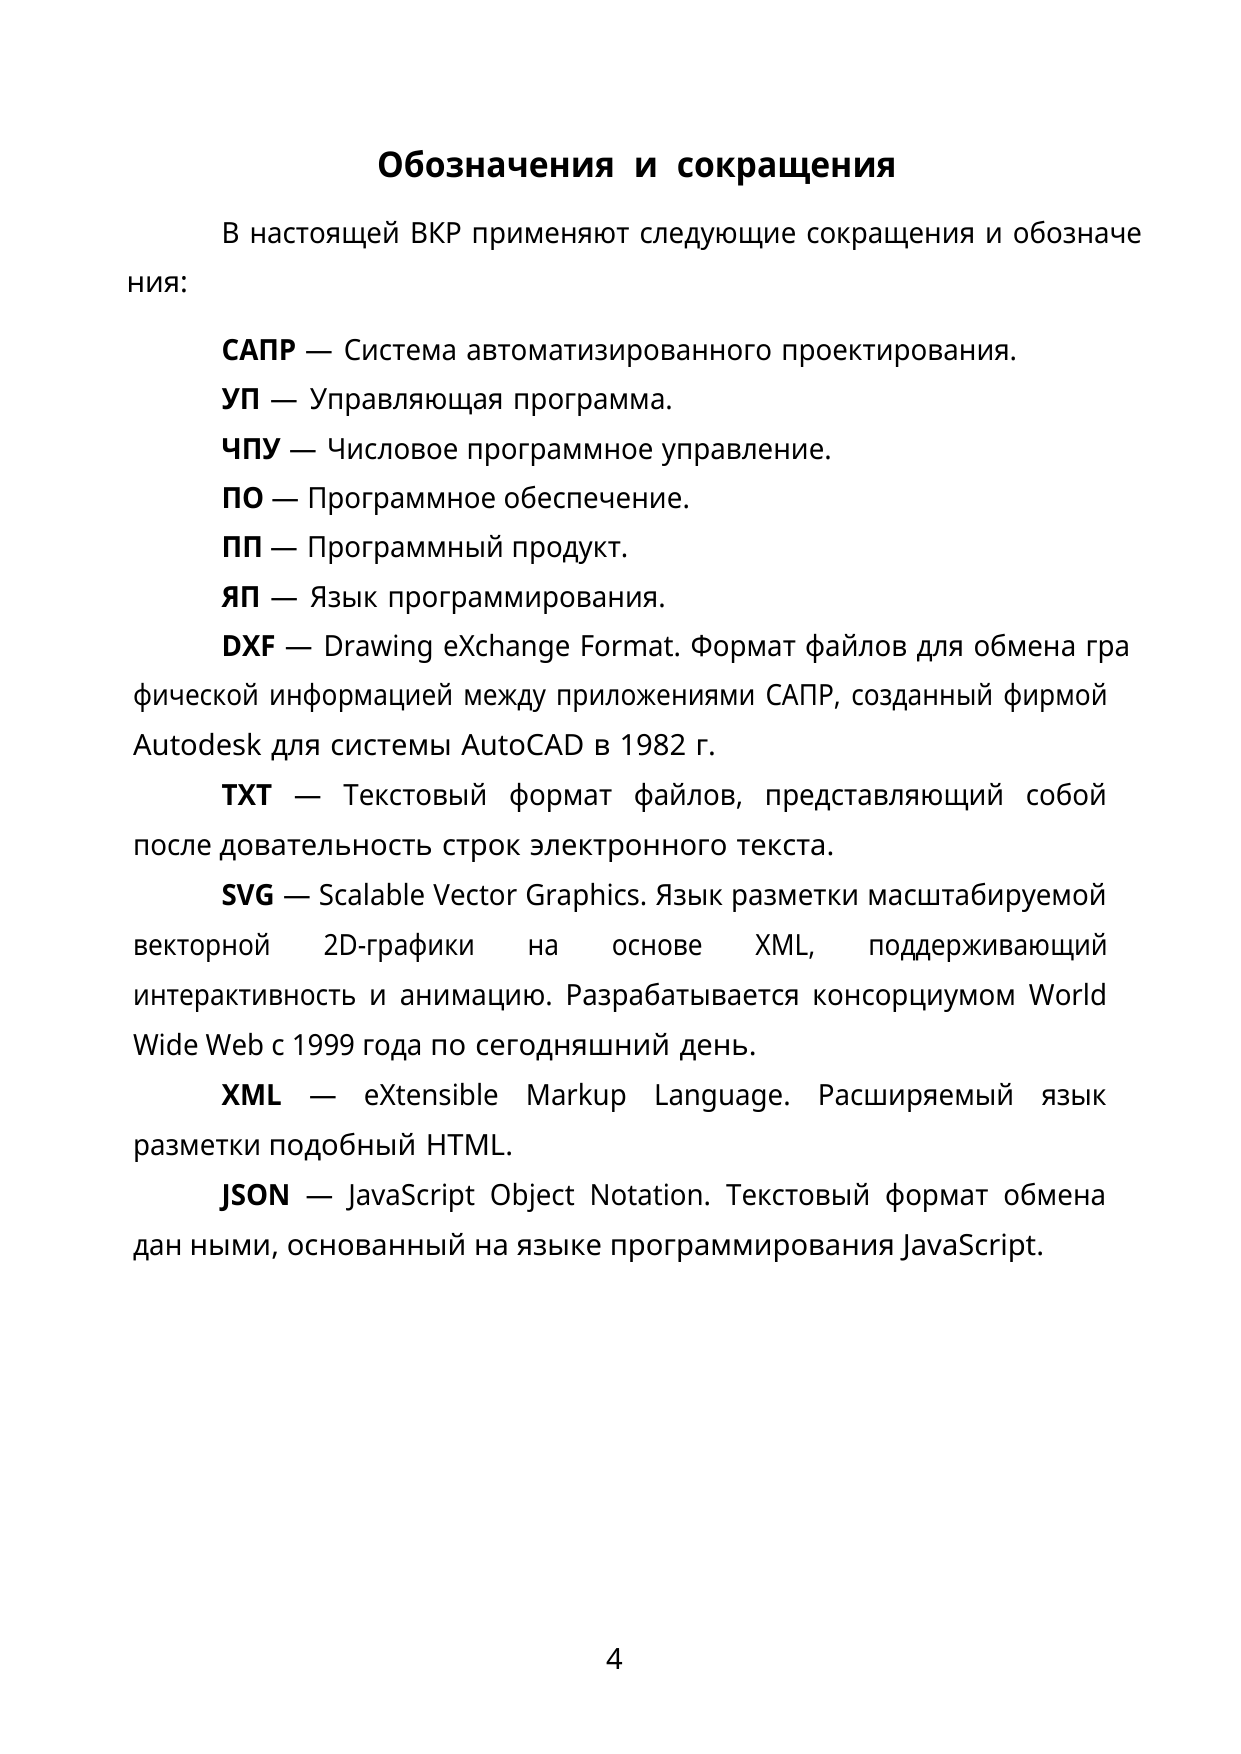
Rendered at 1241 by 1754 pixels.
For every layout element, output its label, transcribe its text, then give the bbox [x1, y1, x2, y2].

text JSON — JavaScript Object Notation. Текстовый формат обмена дан­ ными, основанный на языке программирования JavaScript. [133, 1174, 1107, 1264]
text ЯП — Язык программирования. [221, 576, 1171, 616]
text TXT — Текстовый формат файлов, представляющий собой после­ довательность строк электронного текста. [133, 774, 1107, 864]
text ЧПУ — Числовое программное управление. [221, 428, 1171, 468]
text фической информацией между приложениями САПР, созданный фирмой Autodesk для системы AutoCAD в 1982 г. [133, 674, 1107, 764]
text SVG — Scalable Vector Graphics. Язык разметки масштабируемой векторной 2D-графики на основе XML, поддерживающий интерактивность и анимацию. Разрабатывается консорциумом World Wide Web с 1999 года по сегодняшний день. [133, 874, 1108, 1064]
text В настоящей ВКР применяют следующие сокращения и обозначе­ [221, 212, 1171, 252]
text УП — Управляющая программа. [221, 379, 1171, 418]
text XML — eXtensible Markup Language. Расширяемый язык разметки подобный HTML. [133, 1074, 1107, 1164]
text ния: [4, 261, 188, 301]
text ПП — Программный продукт. [221, 527, 1171, 566]
text САПР — Cистема автоматизированного проектирования. [221, 329, 1171, 369]
text DXF — Drawing eXchange Format. Формат файлов для обмена гра­ [221, 625, 1171, 665]
subtitle Обозначения и сокращения [377, 140, 1171, 188]
text ПО — Программное обеспечение. [221, 477, 1171, 517]
